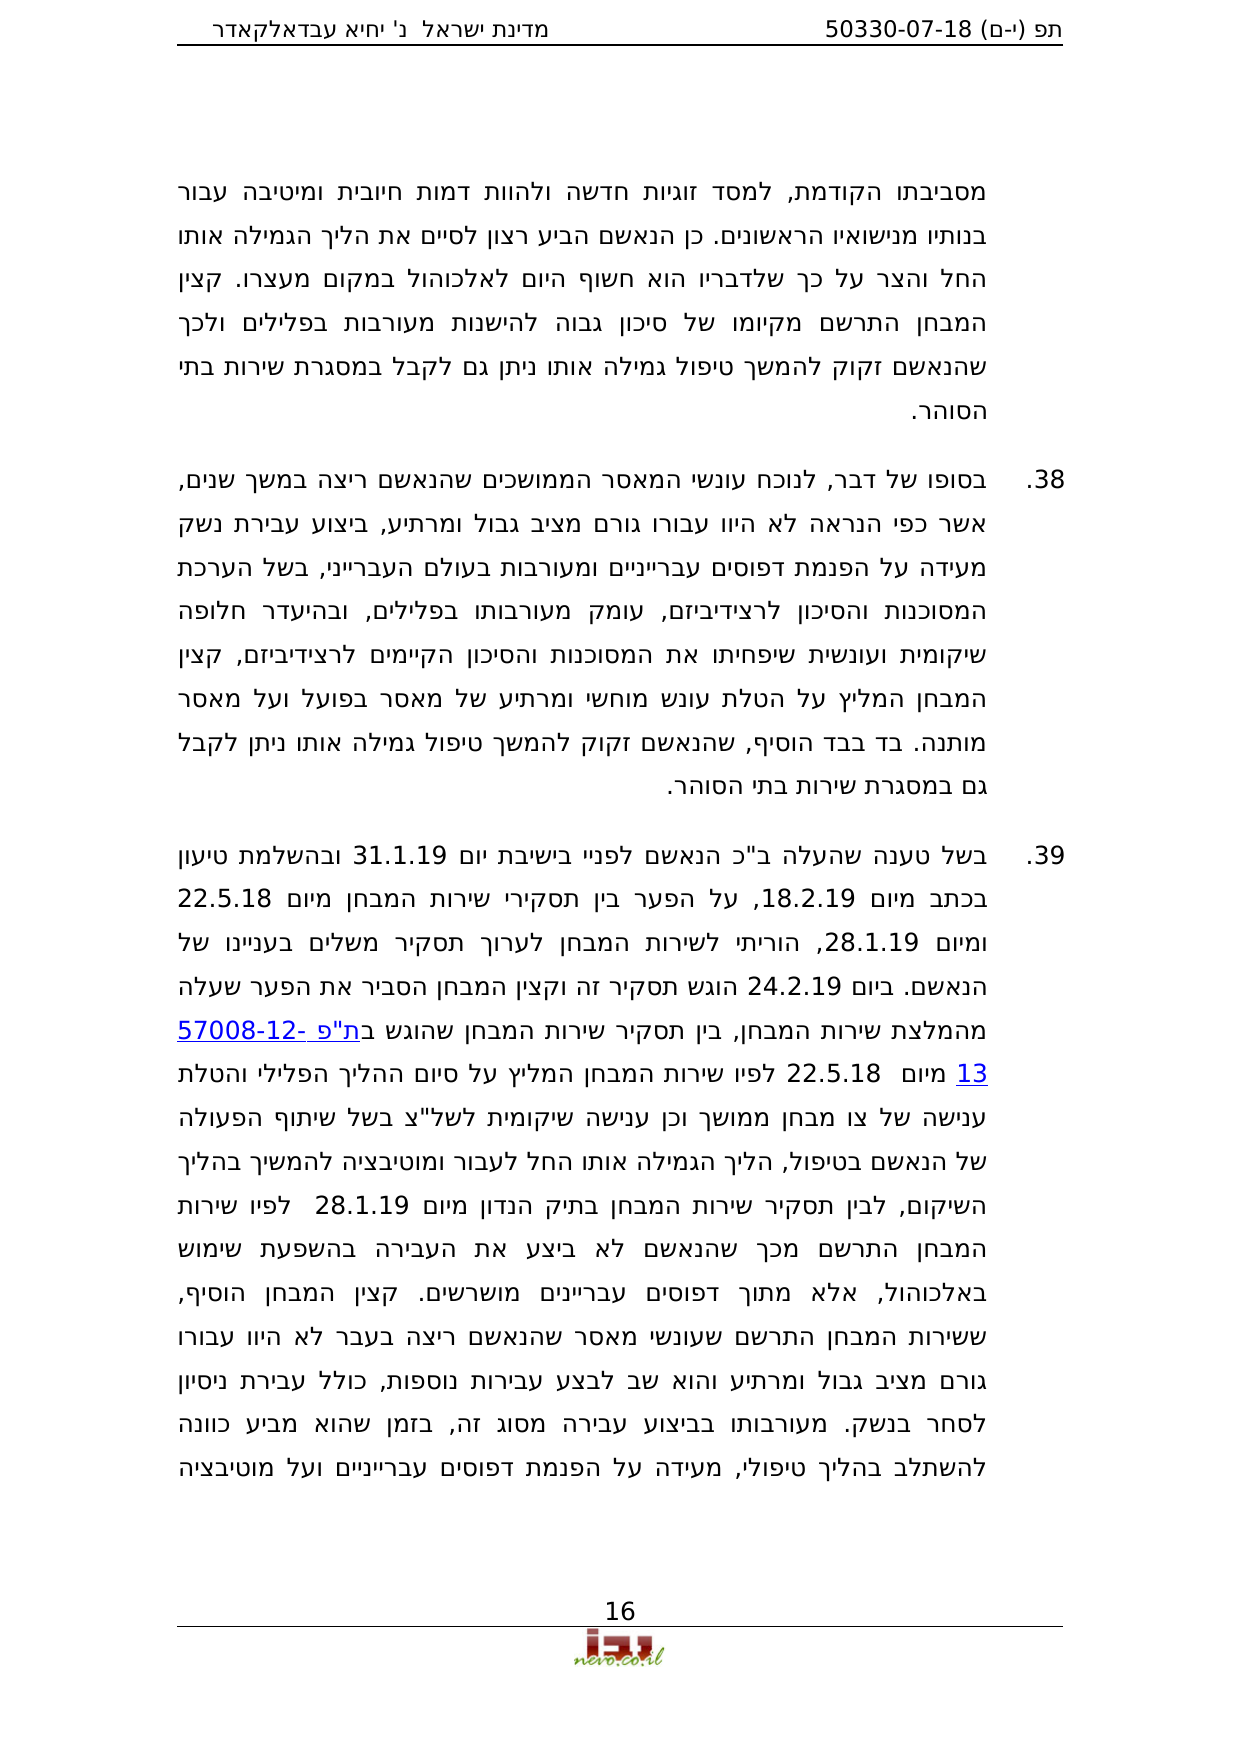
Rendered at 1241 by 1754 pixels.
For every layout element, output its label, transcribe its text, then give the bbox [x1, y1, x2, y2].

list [177, 177, 1026, 425]
list בסופו של דבר, לנוכח עונשי המאסר הממושכים שהנאשם ריצה במשך שנים, אשר כפי הנראה לא היוו עבורו גורם מציב גבול ומרתיע, ביצוע עבירת נשק מעידה על הפנמת דפוסים עברייניים ומעורבות בעולם העברייני, בשל הערכת המסוכנות והסיכון לרצידיביזם, עומק מעורבותו בפלילים, ובהיעדר חלופה שיקומית ועונשית שיפחיתו את המסוכנות והסיכון הקיימים לרצידיביזם, קצין המבחן המליץ על הטלת עונש מוחשי ומרתיע של מאסר בפועל ועל מאסר מותנה. בד בבד הוסיף, שהנאשם זקוק להמשך טיפול גמילה אותו ניתן לקבל גם במסגרת שירות בתי הסוהר. [177, 465, 1026, 801]
picture [574, 1628, 666, 1667]
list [177, 841, 1026, 1483]
